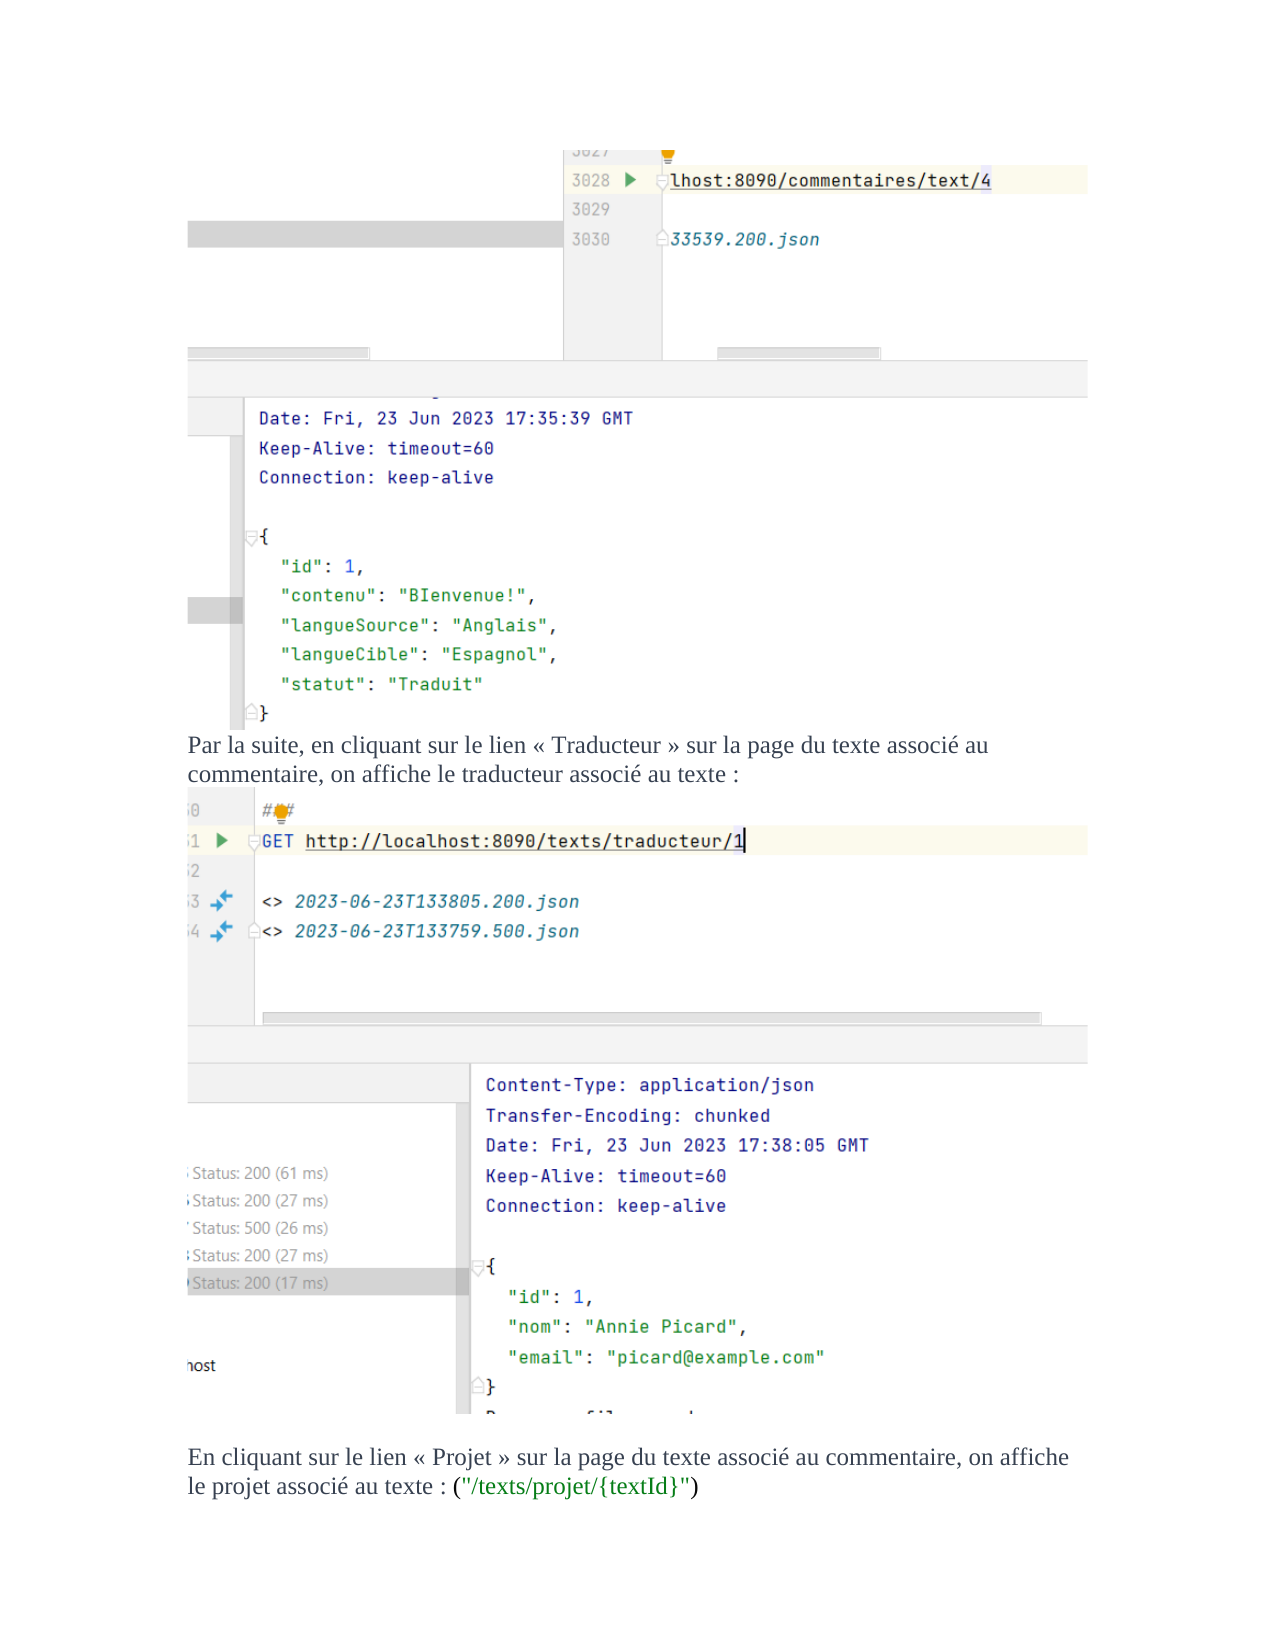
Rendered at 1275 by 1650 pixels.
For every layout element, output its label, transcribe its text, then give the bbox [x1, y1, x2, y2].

text Par la suite, en cliquant sur le lien « Traducteur » sur la page du texte associé au commentaire, on affiche le traducteur associé au texte : [187, 730, 1087, 787]
picture [187, 150, 1088, 730]
picture [187, 787, 1088, 1414]
text En cliquant sur le lien « Projet » sur la page du texte associé au commentaire, on affiche le projet associé au texte : ("/texts/projet/{textId}") [187, 1442, 1087, 1500]
